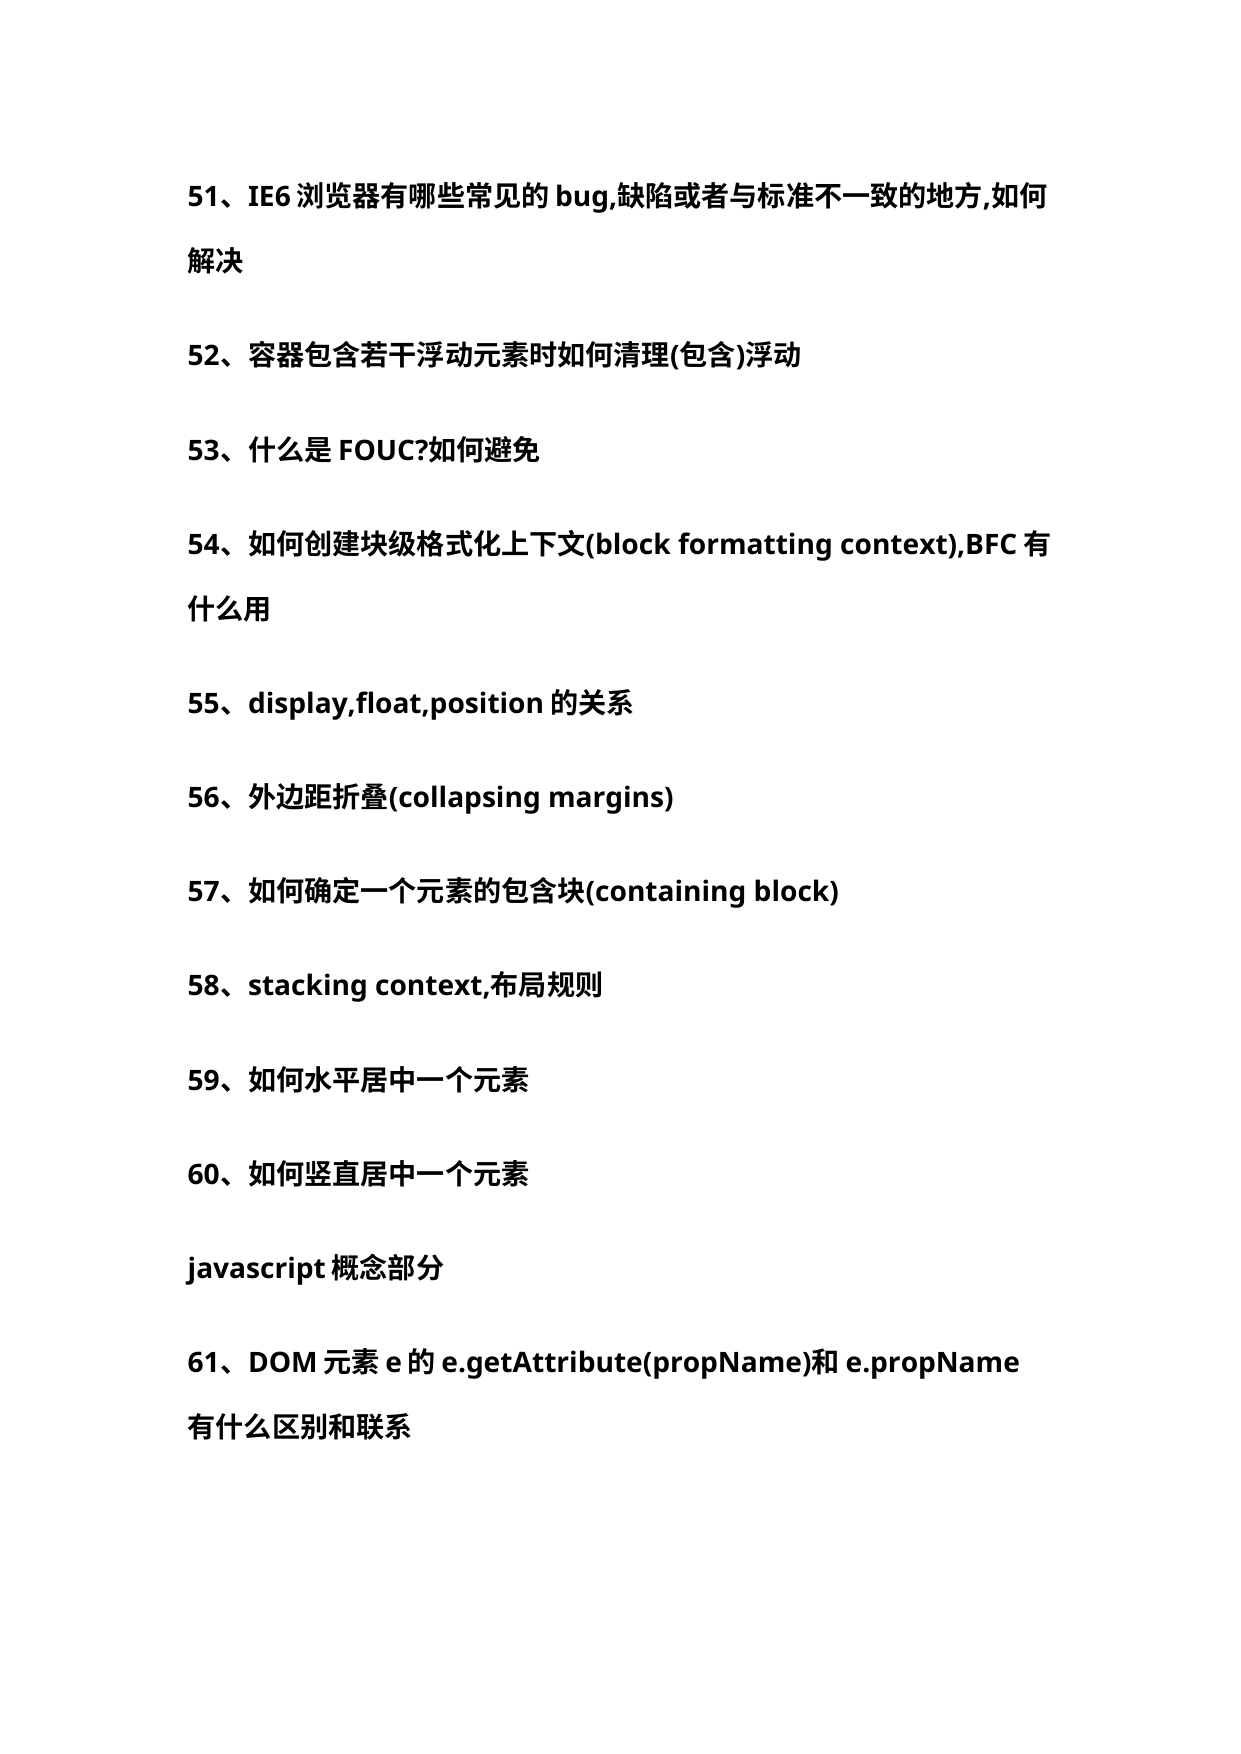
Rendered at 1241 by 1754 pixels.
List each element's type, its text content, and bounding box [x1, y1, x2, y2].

subtitle 58、stacking context,布局规则 [187, 951, 1053, 1016]
subtitle 61、DOM元素e的e.getAttribute(propName)和e.propName有什么区别和联系 [187, 1328, 1053, 1458]
subtitle 59、如何水平居中一个元素 [187, 1045, 1053, 1110]
subtitle 54、如何创建块级格式化上下文(block formatting context),BFC有什么用 [187, 509, 1053, 639]
subtitle 52、容器包含若干浮动元素时如何清理(包含)浮动 [187, 321, 1053, 386]
subtitle 53、什么是FOUC?如何避免 [187, 415, 1053, 480]
subtitle 55、display,float,position的关系 [187, 669, 1053, 734]
subtitle 60、如何竖直居中一个元素 [187, 1139, 1053, 1204]
subtitle javascript概念部分 [187, 1234, 1053, 1299]
subtitle 51、IE6浏览器有哪些常见的bug,缺陷或者与标准不一致的地方,如何解决 [187, 162, 1053, 292]
subtitle 57、如何确定一个元素的包含块(containing block) [187, 857, 1053, 922]
subtitle 56、外边距折叠(collapsing margins) [187, 763, 1053, 828]
